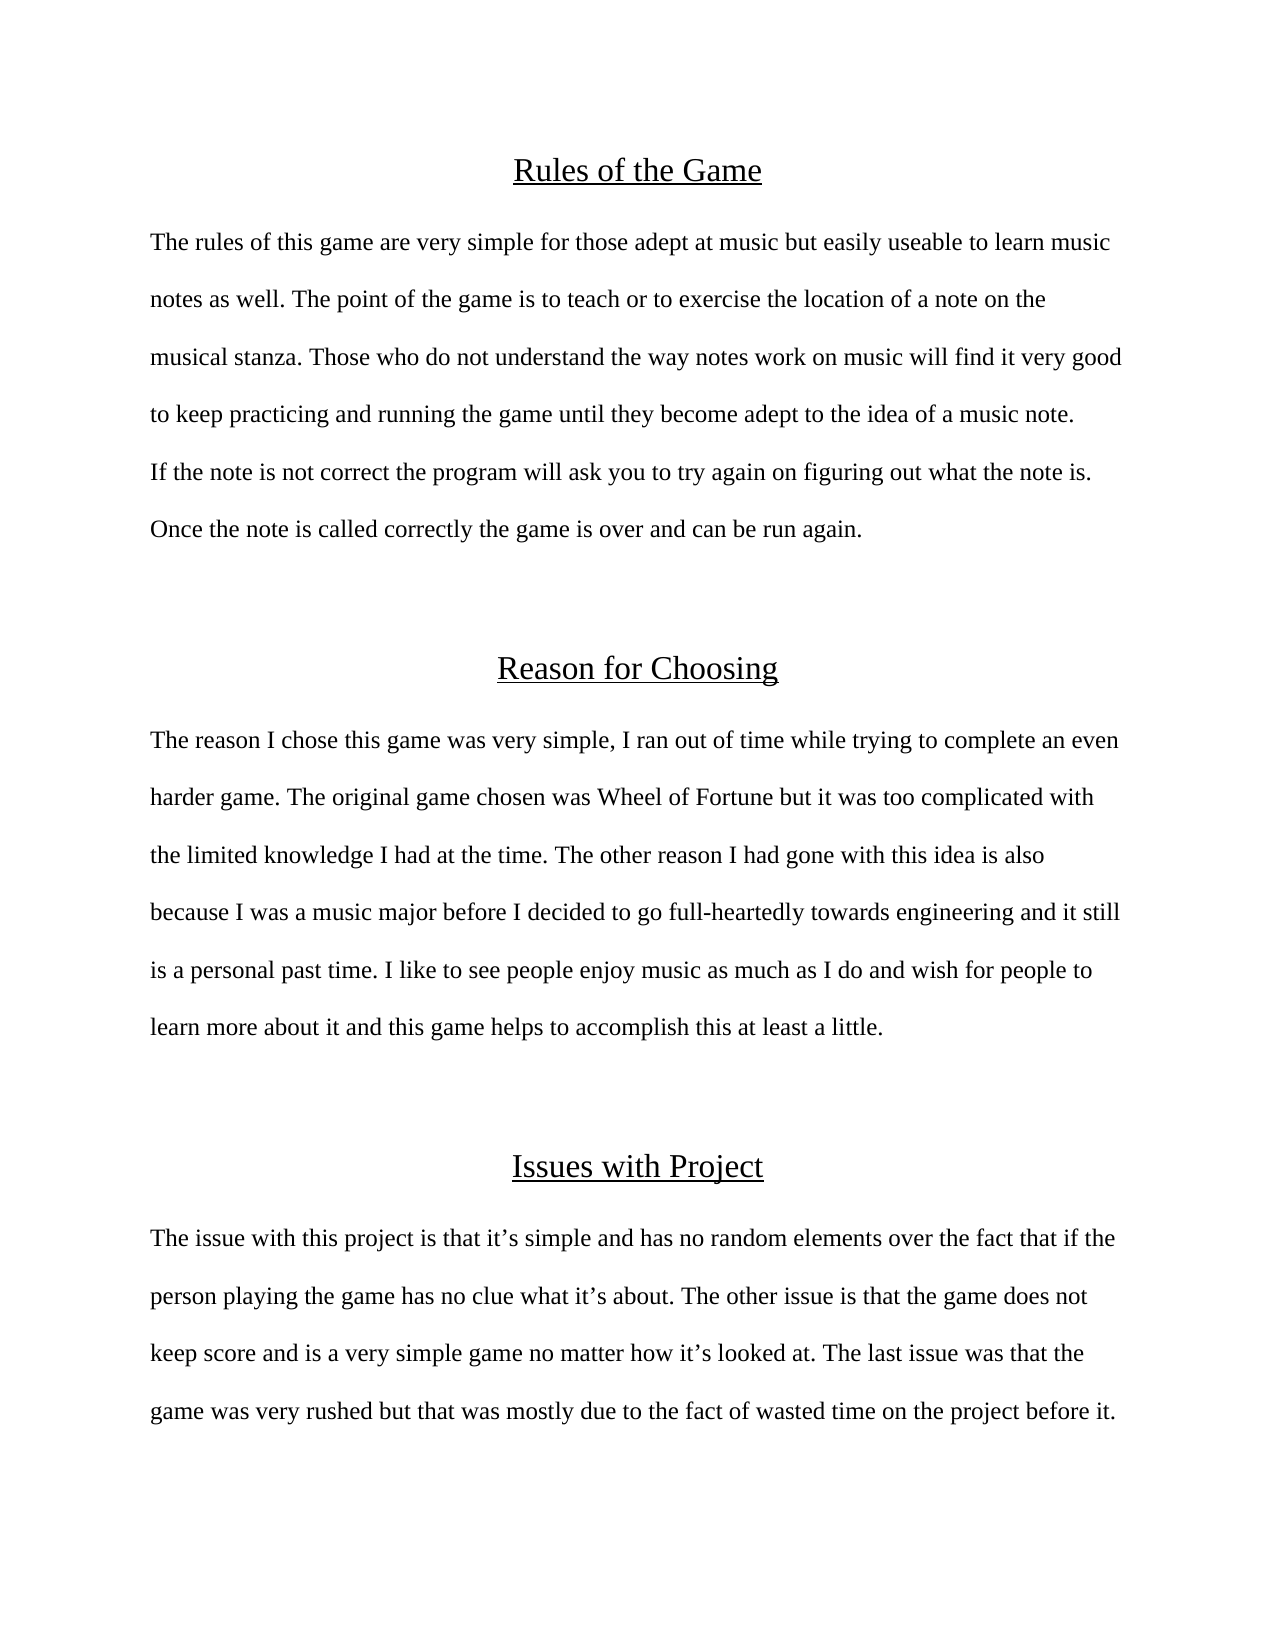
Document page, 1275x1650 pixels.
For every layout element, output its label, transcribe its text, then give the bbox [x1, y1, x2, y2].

text If the note is not correct the program will ask you to try again on figuring out what the note is. Once the note is called correctly the game is over and can be run again. [150, 457, 1125, 543]
text The issue with this project is that it’s simple and has no random elements over the fact that if the person playing the game has no clue what it’s about. The other issue is that the game does not keep score and is a very simple game no matter how it’s looked at. The last issue was that the game was very rushed but that was mostly due to the fact of wasted time on the project before it. [150, 1223, 1125, 1424]
text The rules of this game are very simple for those adept at music but easily useable to learn music notes as well. The point of the game is to teach or to exercise the location of a note on the musical stanza. Those who do not understand the way notes work on music will find it very good to keep practicing and running the game until they become adept to the idea of a music note. [150, 227, 1125, 428]
text The reason I chose this game was very simple, I ran out of time while trying to complete an even harder game. The original game chosen was Wheel of Fortune but it was too complicated with the limited knowledge I had at the time. The other reason I had gone with this idea is also because I was a music major before I decided to go full-heartedly towards engineering and it still is a personal past time. I like to see people enjoy music as much as I do and wish for people to learn more about it and this game helps to accomplish this at least a little. [150, 725, 1125, 1041]
text Reason for Choosing [150, 648, 1125, 687]
text Rules of the Game [150, 150, 1125, 188]
text Issues with Project [150, 1147, 1125, 1185]
